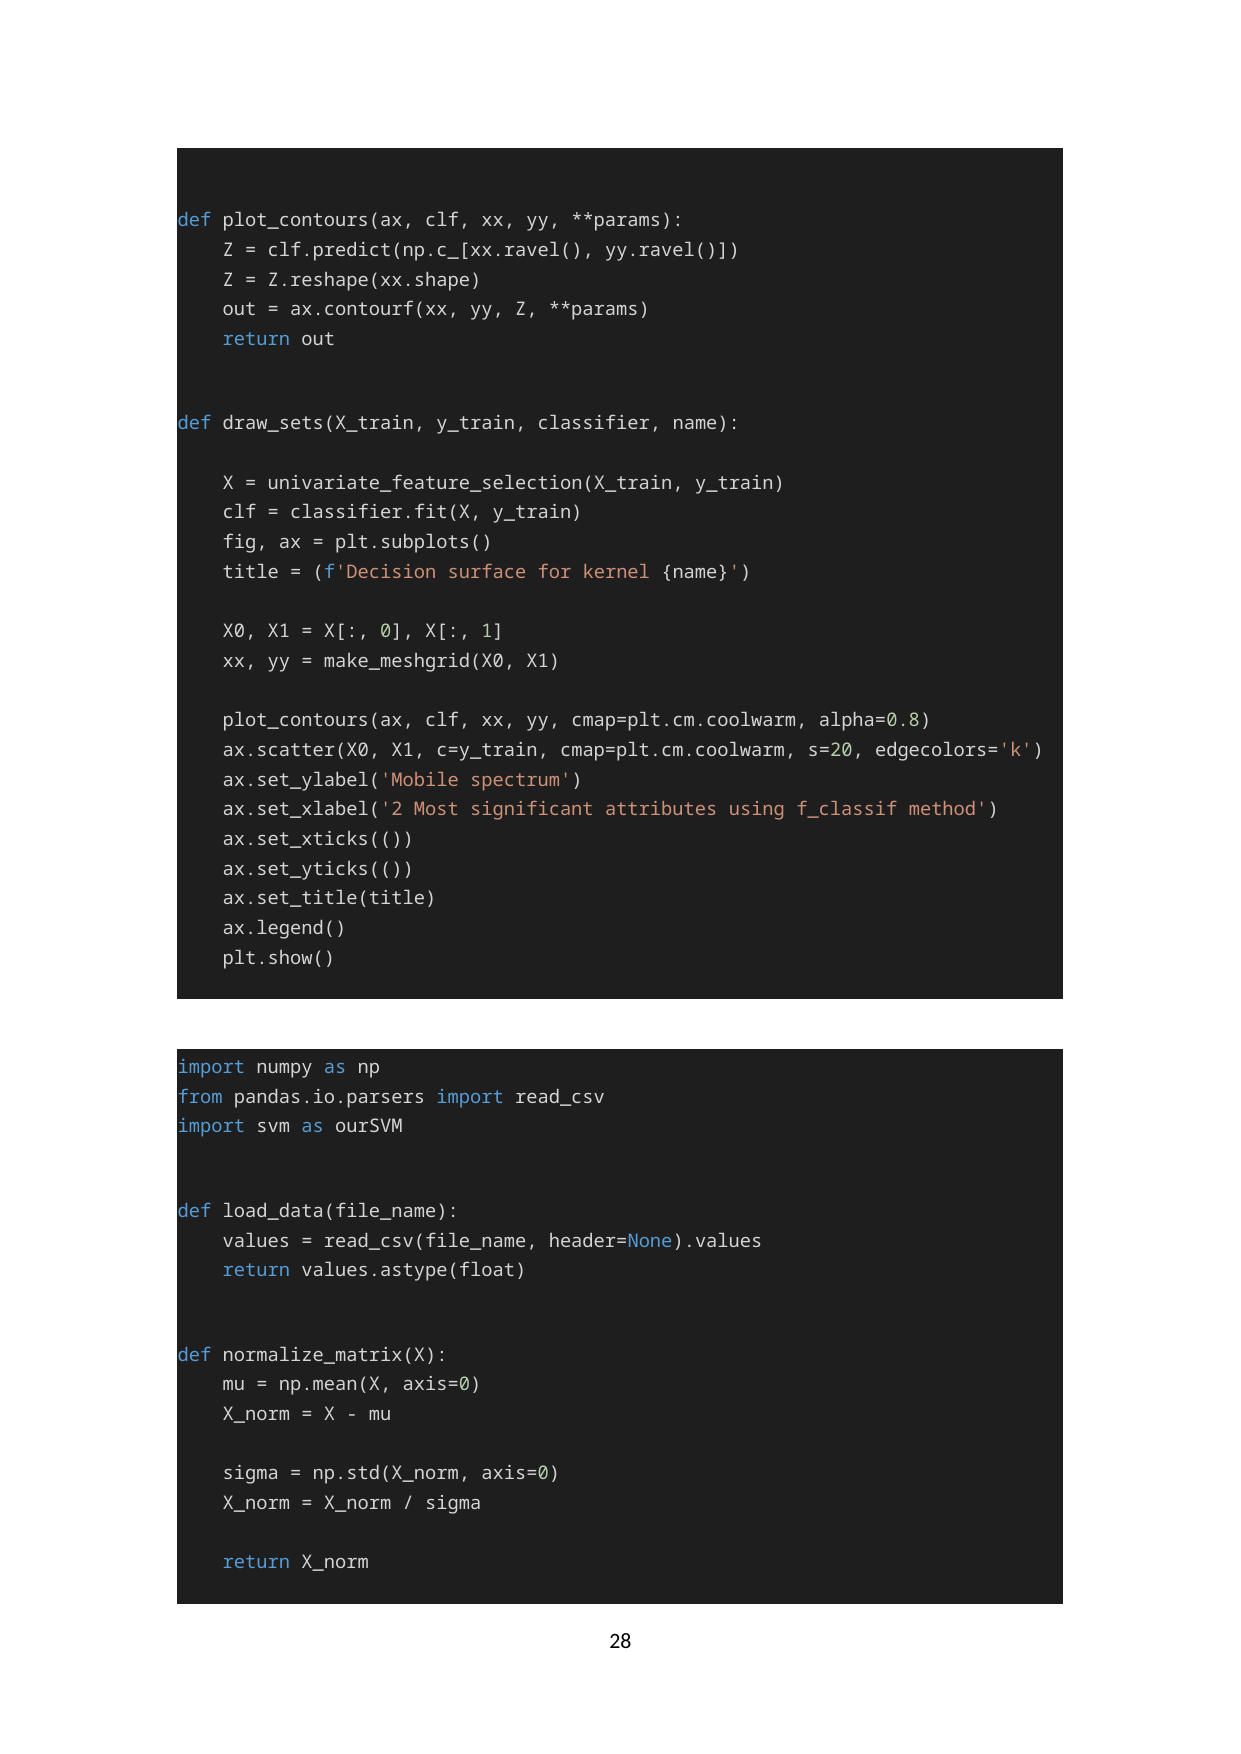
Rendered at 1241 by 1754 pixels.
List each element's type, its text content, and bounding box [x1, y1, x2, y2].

text sigma = np.std(X_norm, axis=0) [177, 1456, 1063, 1485]
text xx, yy = make_meshgrid(X0, X1) [177, 643, 1063, 673]
text def plot_contours(ax, clf, xx, yy, **params): [177, 202, 1063, 232]
text Z = clf.predict(np.c_[xx.ravel(), yy.ravel()]) [177, 232, 1063, 262]
text clf = classifier.fit(X, y_train) [177, 494, 1063, 524]
text return X_norm [177, 1544, 1063, 1574]
text title = (f'Decision surface for kernel {name}') [177, 554, 1063, 583]
text def normalize_matrix(X): [177, 1337, 1063, 1366]
text ax.set_yticks(()) [177, 851, 1063, 880]
text Z = Z.reshape(xx.shape) [177, 262, 1063, 291]
text plot_contours(ax, clf, xx, yy, cmap=plt.cm.coolwarm, alpha=0.8) [177, 702, 1063, 732]
text from pandas.io.parsers import read_csv [177, 1079, 1063, 1109]
text ax.set_xticks(()) [177, 821, 1063, 851]
text return values.astype(float) [177, 1252, 1063, 1282]
text values = read_csv(file_name, header=None).values [177, 1223, 1063, 1252]
text fig, ax = plt.subplots() [177, 524, 1063, 554]
text ax.scatter(X0, X1, c=y_train, cmap=plt.cm.coolwarm, s=20, edgecolors='k') [177, 732, 1063, 762]
text out = ax.contourf(xx, yy, Z, **params) [177, 291, 1063, 321]
text X_norm = X_norm / sigma [177, 1485, 1063, 1515]
text plt.show() [177, 940, 1063, 969]
text X_norm = X - mu [177, 1396, 1063, 1426]
text import svm as ourSVM [177, 1109, 1063, 1138]
text ax.set_ylabel('Mobile spectrum') [177, 762, 1063, 791]
text ax.set_title(title) [177, 880, 1063, 910]
text X = univariate_feature_selection(X_train, y_train) [177, 465, 1063, 494]
text def load_data(file_name): [177, 1193, 1063, 1223]
text X0, X1 = X[:, 0], X[:, 1] [177, 613, 1063, 643]
text import numpy as np [177, 1049, 1063, 1079]
text ax.set_xlabel('2 Most significant attributes using f_classif method') [177, 791, 1063, 821]
text mu = np.mean(X, axis=0) [177, 1366, 1063, 1396]
text ax.legend() [177, 910, 1063, 940]
text return out [177, 321, 1063, 351]
text def draw_sets(X_train, y_train, classifier, name): [177, 405, 1063, 435]
